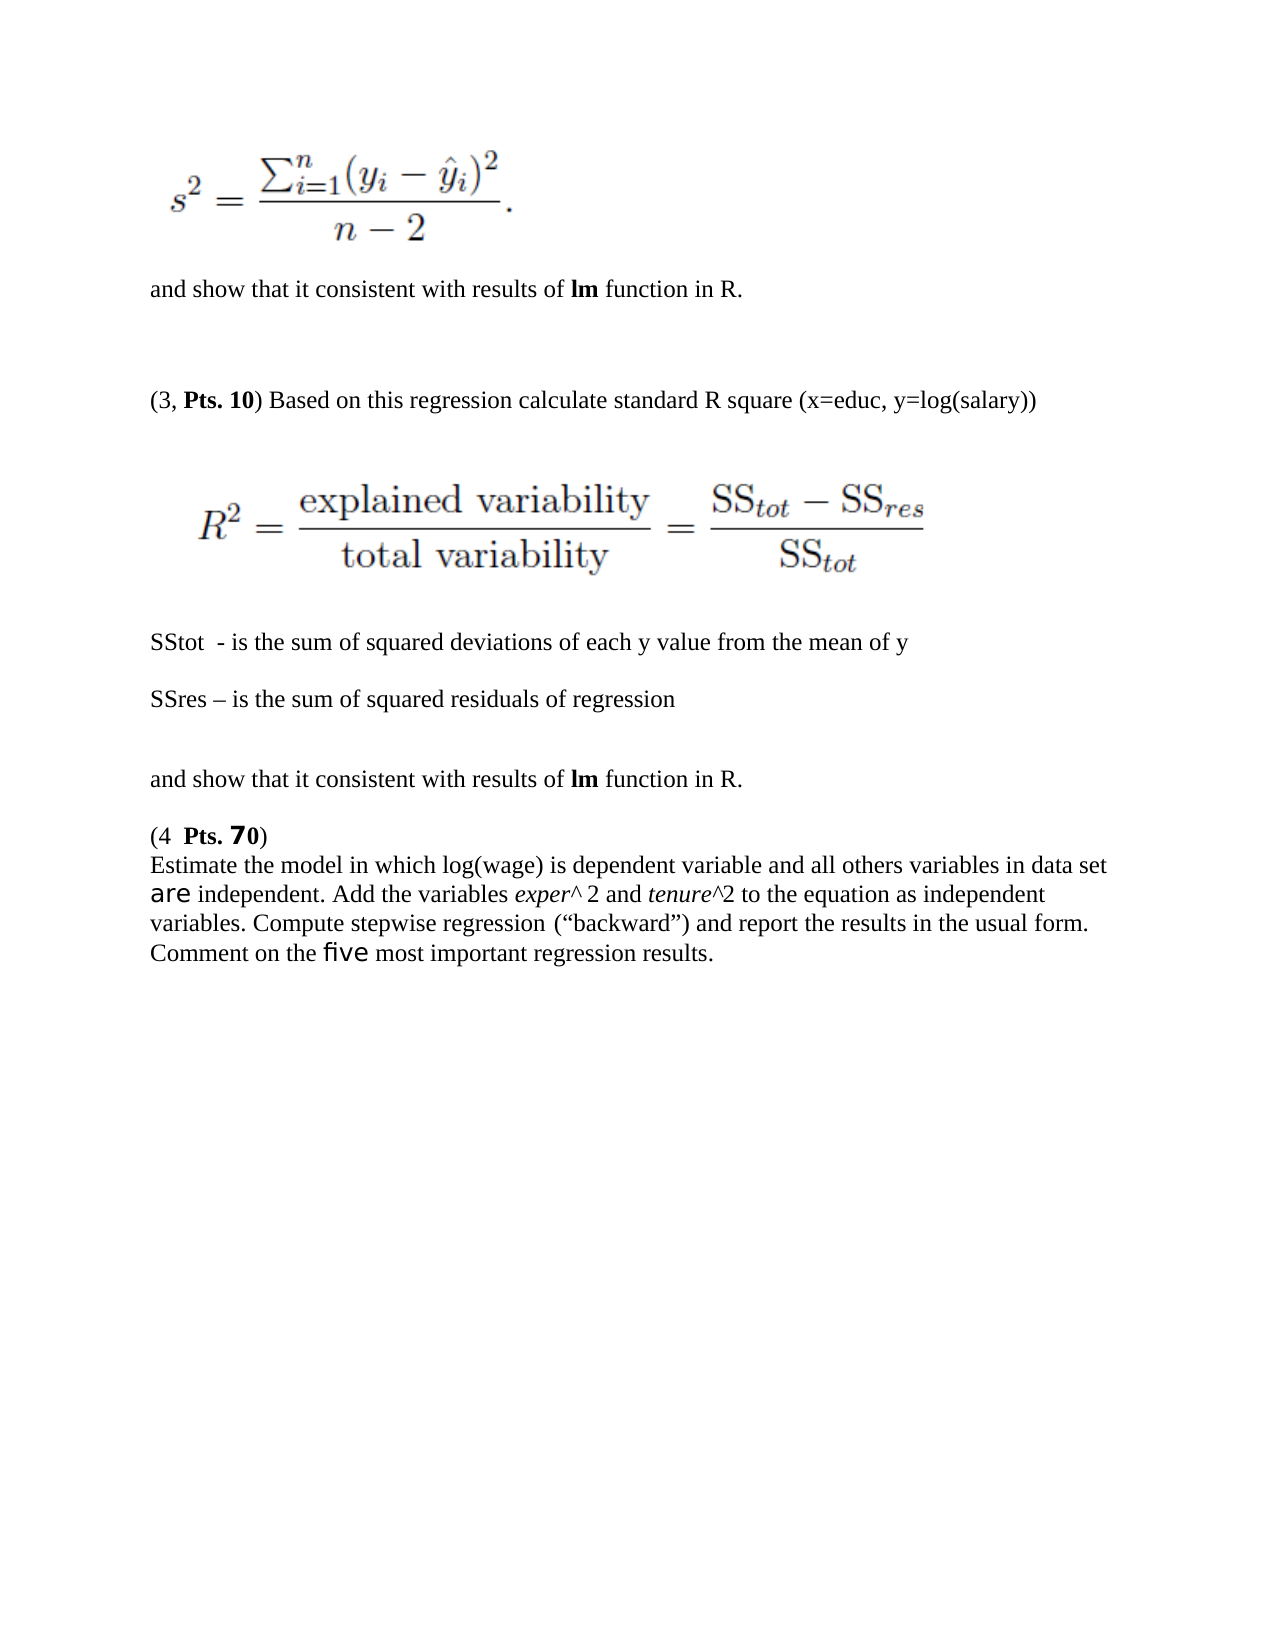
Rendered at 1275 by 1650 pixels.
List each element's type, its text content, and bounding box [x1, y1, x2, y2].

text SSres – is the sum of squared residuals of regression [150, 684, 1125, 713]
text and show that it consistent with results of lm function in R. [150, 764, 1125, 792]
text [150, 274, 1125, 303]
text SStot - is the sum of squared deviations of each y value from the mean of y [150, 627, 1125, 656]
text (3, Pts. 10) Based on this regression calculate standard R square (x=educ, y=log(salary)) [150, 385, 1125, 414]
text (4 Pts. 70) [150, 821, 1125, 851]
text Estimate the model in which log(wage) is dependent variable and all others variables in data set are independent. Add the variables exper^ 2 and tenure^2 to the equation as independent variables. Compute stepwise regression (“backward”) and report the results in the usual form. Comment on the five most important regression results. [150, 851, 1125, 967]
